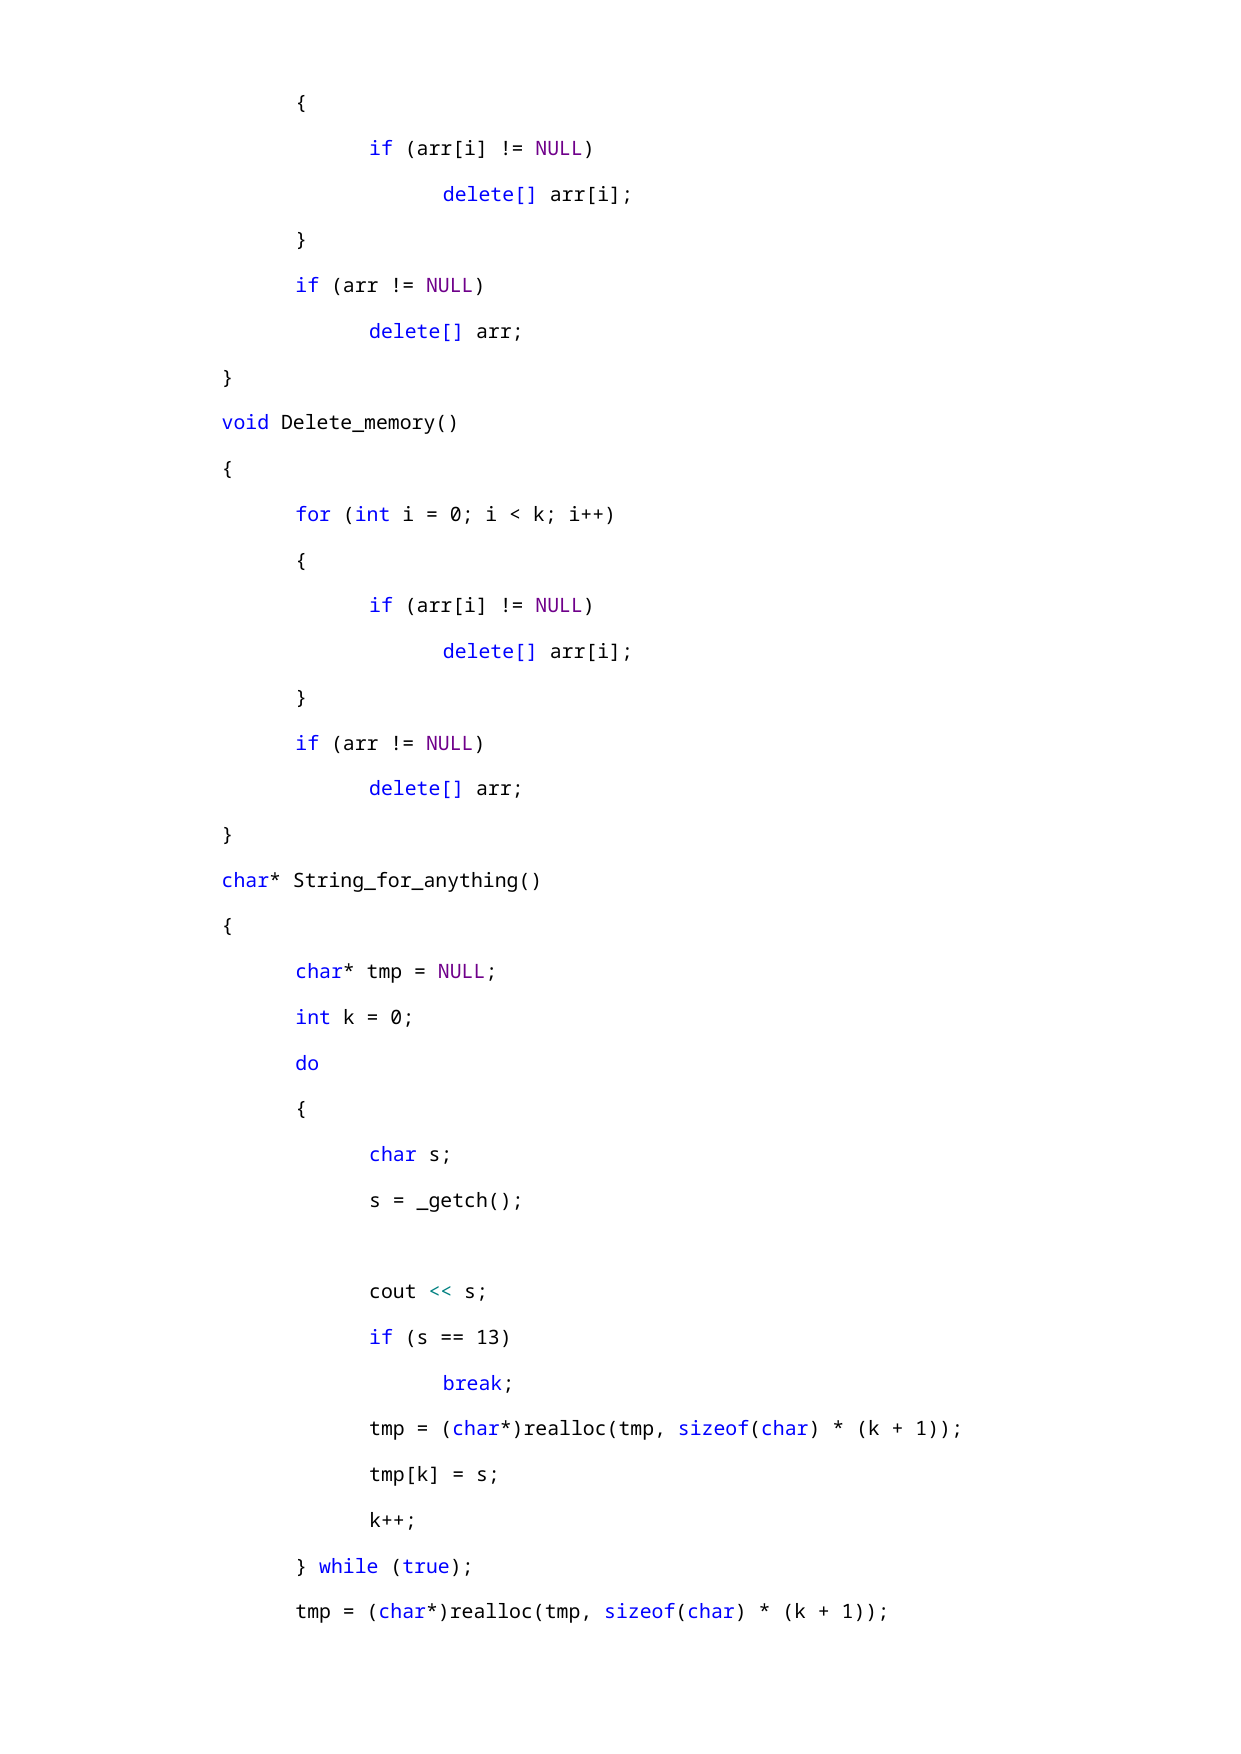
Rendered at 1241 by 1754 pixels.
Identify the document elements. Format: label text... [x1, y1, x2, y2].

text s = _getch(); [148, 1186, 1152, 1213]
text delete[] arr; [148, 317, 1152, 344]
text } [148, 683, 1152, 710]
text char* String_for_anything() [148, 866, 1152, 893]
text break; [148, 1369, 1152, 1396]
text { [148, 88, 1152, 116]
text cout << s; [148, 1277, 1152, 1304]
text do [148, 1049, 1152, 1076]
text if (s == 13) [148, 1323, 1152, 1350]
text tmp = (char*)realloc(tmp, sizeof(char) * (k + 1)); [148, 1598, 1152, 1624]
text if (arr != NULL) [148, 729, 1152, 756]
text delete[] arr[i]; [148, 637, 1152, 664]
text int k = 0; [148, 1003, 1152, 1030]
text } [148, 820, 1152, 847]
text { [148, 912, 1152, 939]
text for (int i = 0; i < k; i++) [148, 500, 1152, 527]
text { [148, 454, 1152, 481]
text { [148, 1094, 1152, 1122]
text } [148, 363, 1152, 390]
text delete[] arr[i]; [148, 180, 1152, 207]
text k++; [148, 1506, 1152, 1533]
text tmp = (char*)realloc(tmp, sizeof(char) * (k + 1)); [148, 1415, 1152, 1442]
text char* tmp = NULL; [148, 957, 1152, 984]
text if (arr != NULL) [148, 271, 1152, 298]
text tmp[k] = s; [148, 1460, 1152, 1487]
text if (arr[i] != NULL) [148, 592, 1152, 618]
text char s; [148, 1140, 1152, 1167]
text delete[] arr; [148, 774, 1152, 801]
text } while (true); [148, 1552, 1152, 1579]
text if (arr[i] != NULL) [148, 134, 1152, 161]
text { [148, 546, 1152, 573]
text } [148, 226, 1152, 253]
text void Delete_memory() [148, 409, 1152, 436]
